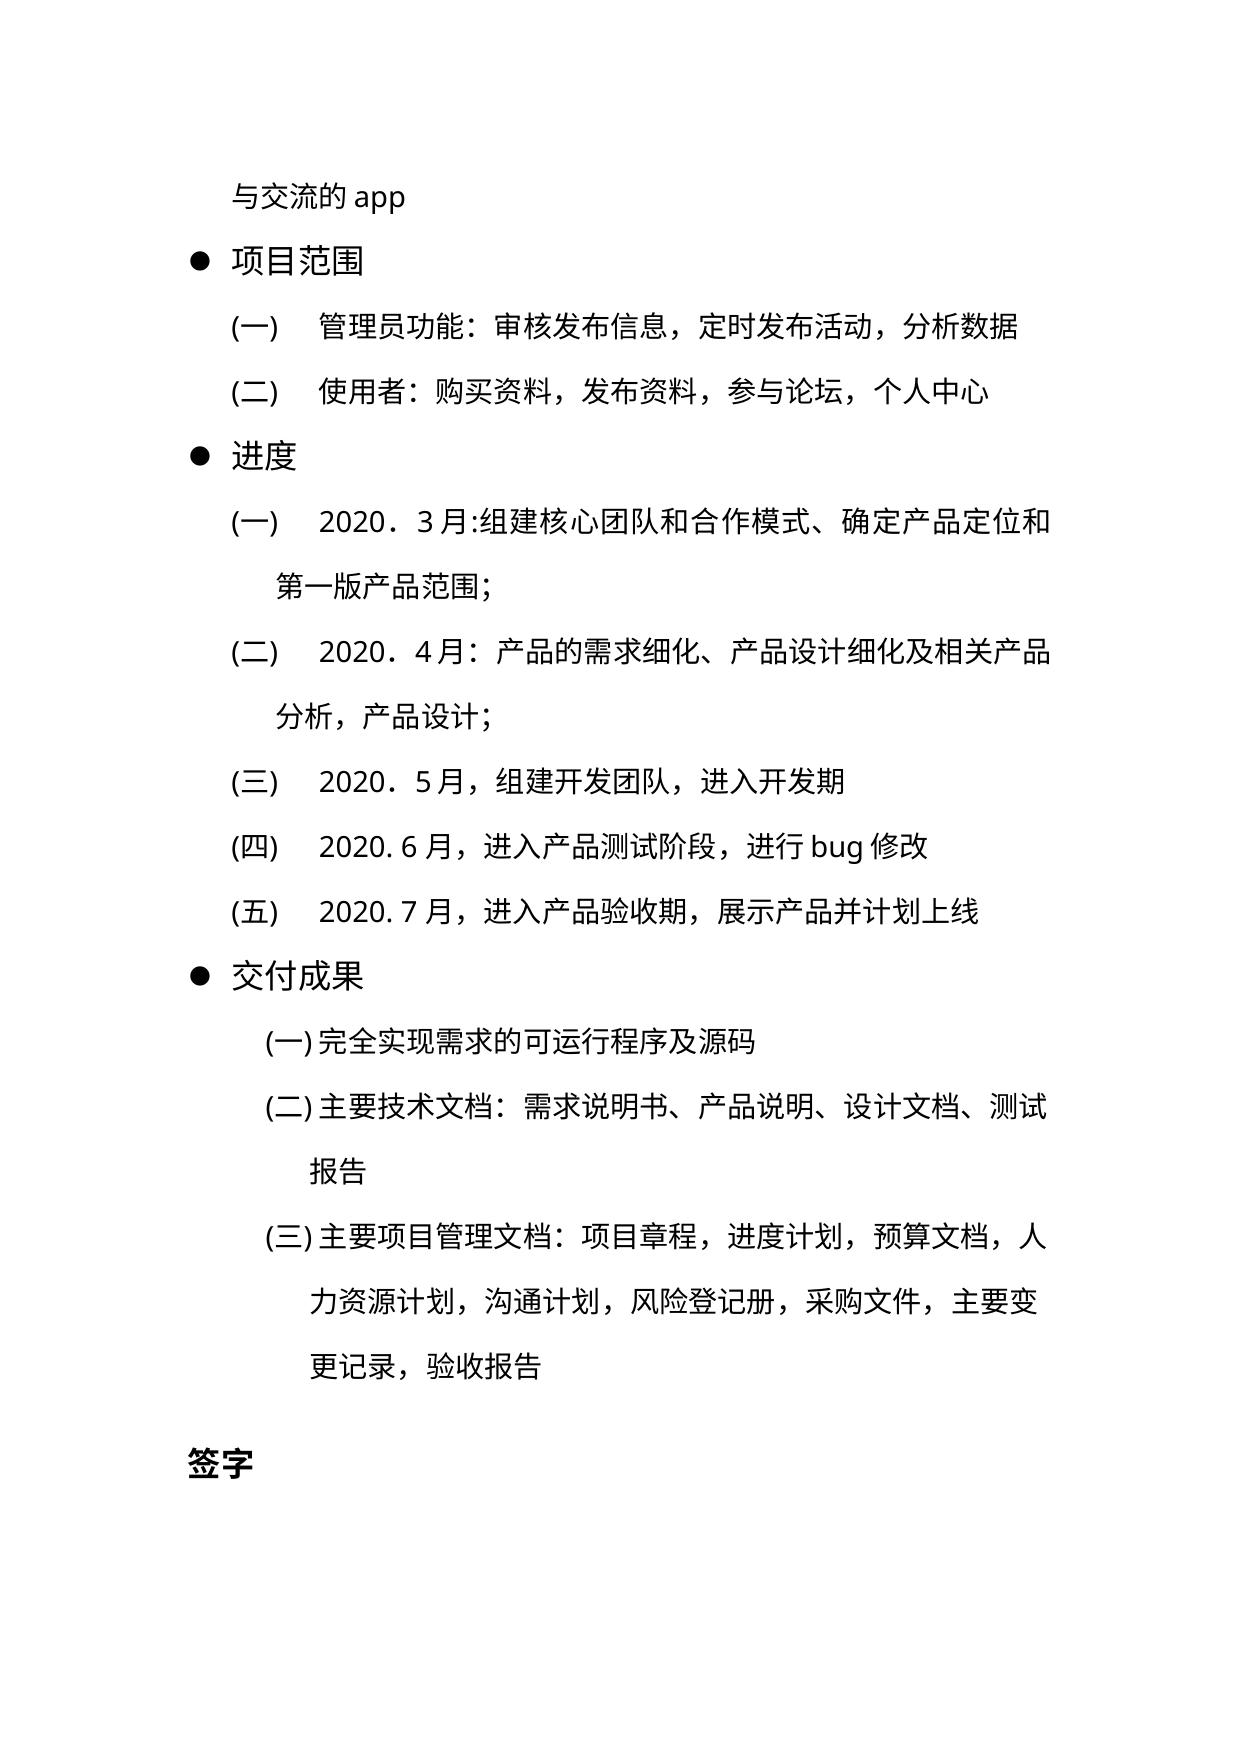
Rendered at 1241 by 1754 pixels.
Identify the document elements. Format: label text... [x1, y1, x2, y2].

list 进度 [187, 422, 1053, 487]
list 2020. 7 月，进入产品验收期，展示产品并计划上线 [231, 877, 1053, 942]
list 项目范围 [187, 227, 1053, 292]
list 完全实现需求的可运行程序及源码 [265, 1007, 1053, 1072]
list 主要技术文档：需求说明书、产品说明、设计文档、测试报告 [265, 1072, 1053, 1202]
list 使用者：购买资料，发布资料，参与论坛，个人中心 [231, 357, 1053, 422]
list 2020. 6 月，进入产品测试阶段，进行bug修改 [231, 812, 1053, 877]
list 2020．3月:组建核心团队和合作模式、确定产品定位和第一版产品范围； [231, 487, 1053, 617]
list 交付成果 [187, 942, 1053, 1007]
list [231, 162, 1053, 227]
list 管理员功能：审核发布信息，定时发布活动，分析数据 [231, 292, 1053, 357]
text 签字 [187, 1429, 1053, 1494]
list 2020．4月：产品的需求细化、产品设计细化及相关产品分析，产品设计； [231, 617, 1053, 747]
list 2020．5月，组建开发团队，进入开发期 [231, 747, 1053, 812]
list 主要项目管理文档：项目章程，进度计划，预算文档，人力资源计划，沟通计划，风险登记册，采购文件，主要变更记录，验收报告 [265, 1202, 1053, 1397]
